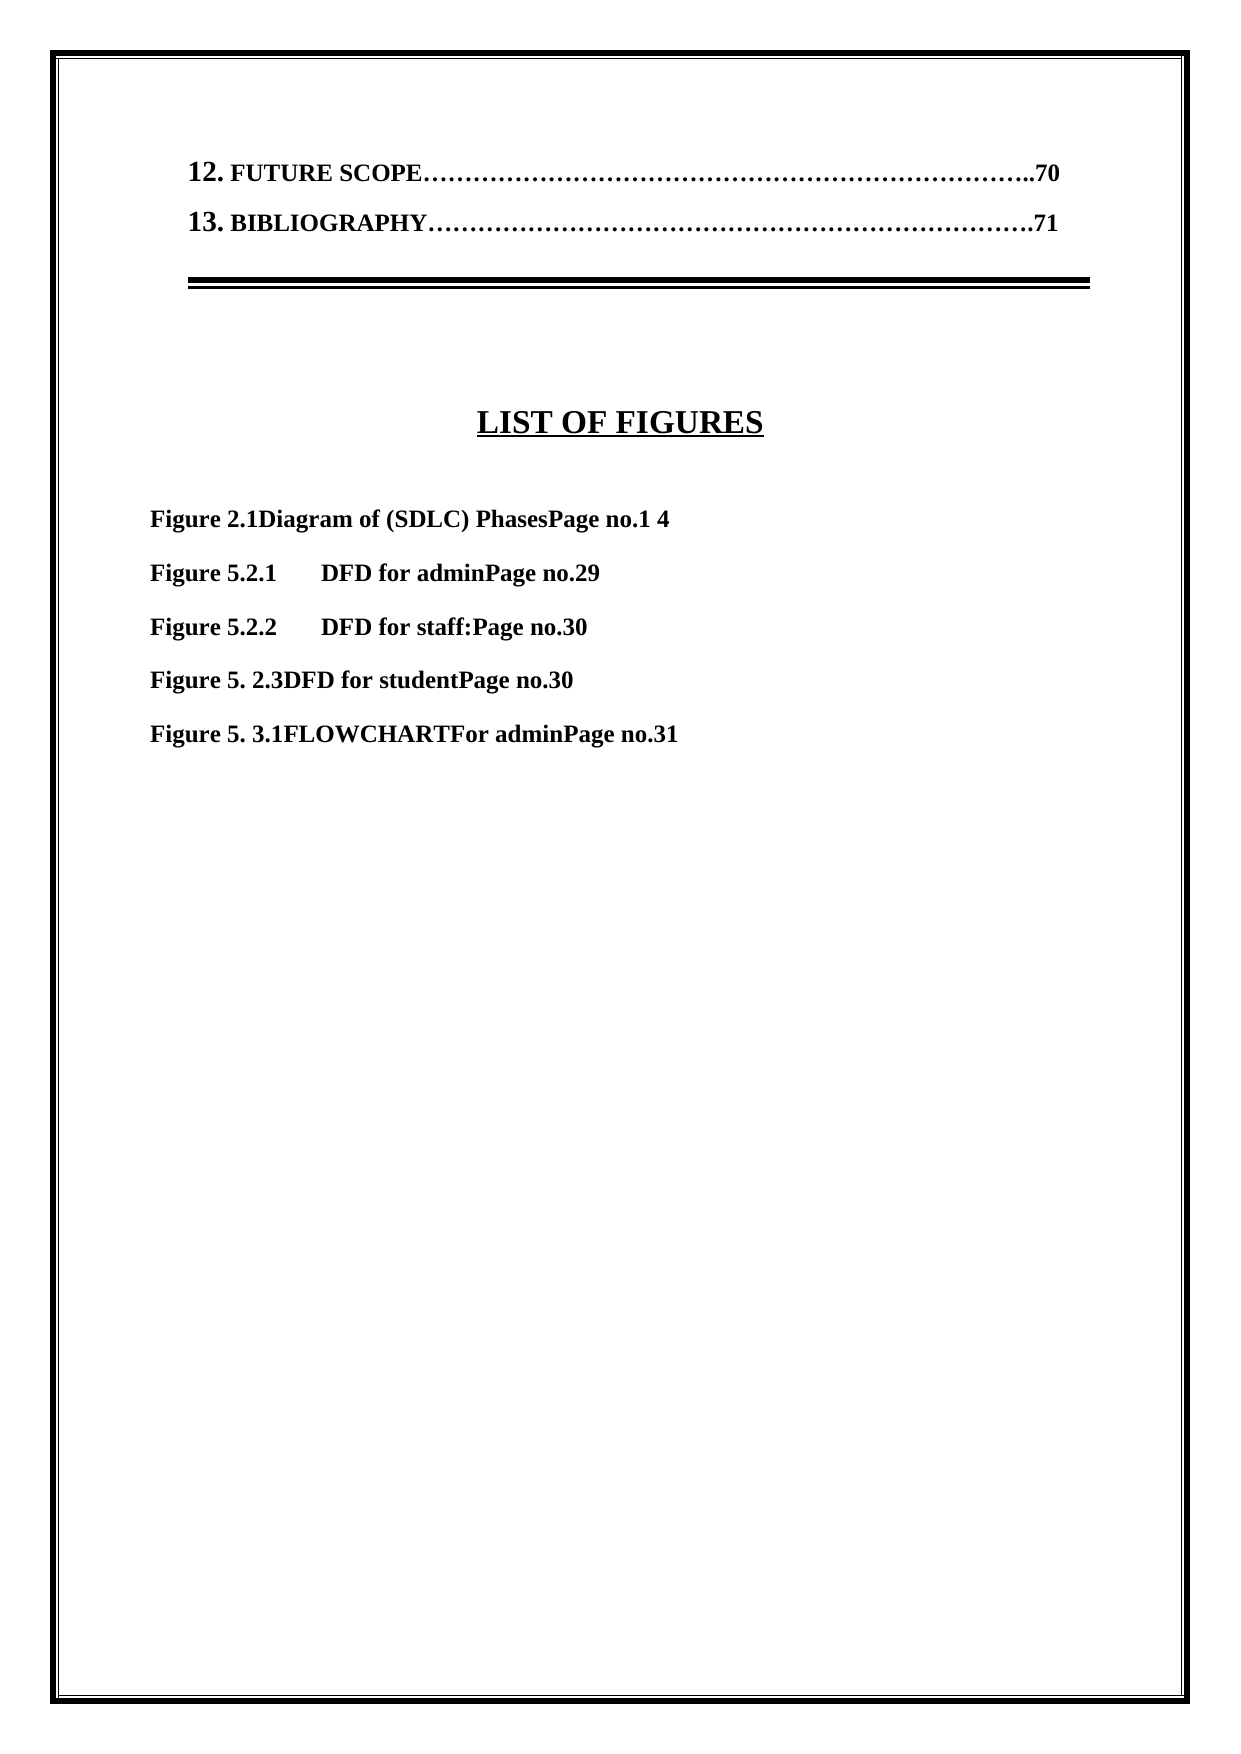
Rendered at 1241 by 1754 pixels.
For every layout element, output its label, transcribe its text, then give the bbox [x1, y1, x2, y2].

text 13. BIBLIOGRAPHY……………………………………………………………….71 [187, 200, 1090, 289]
text 12. FUTURE SCOPE………………………………………………………………..70 [187, 150, 1090, 187]
text Figure 5.2.1 DFD for adminPage no.29 [150, 558, 1090, 587]
text Figure 2.1Diagram of (SDLC) PhasesPage no.1 4 [150, 504, 1090, 533]
text Figure 5. 2.3DFD for studentPage no.30 [150, 666, 1090, 694]
text Figure 5. 3.1FLOWCHARTFor adminPage no.31 [150, 719, 1090, 748]
text LIST OF FIGURES [150, 402, 1090, 440]
text Figure 5.2.2 DFD for staff:Page no.30 [150, 612, 1090, 640]
